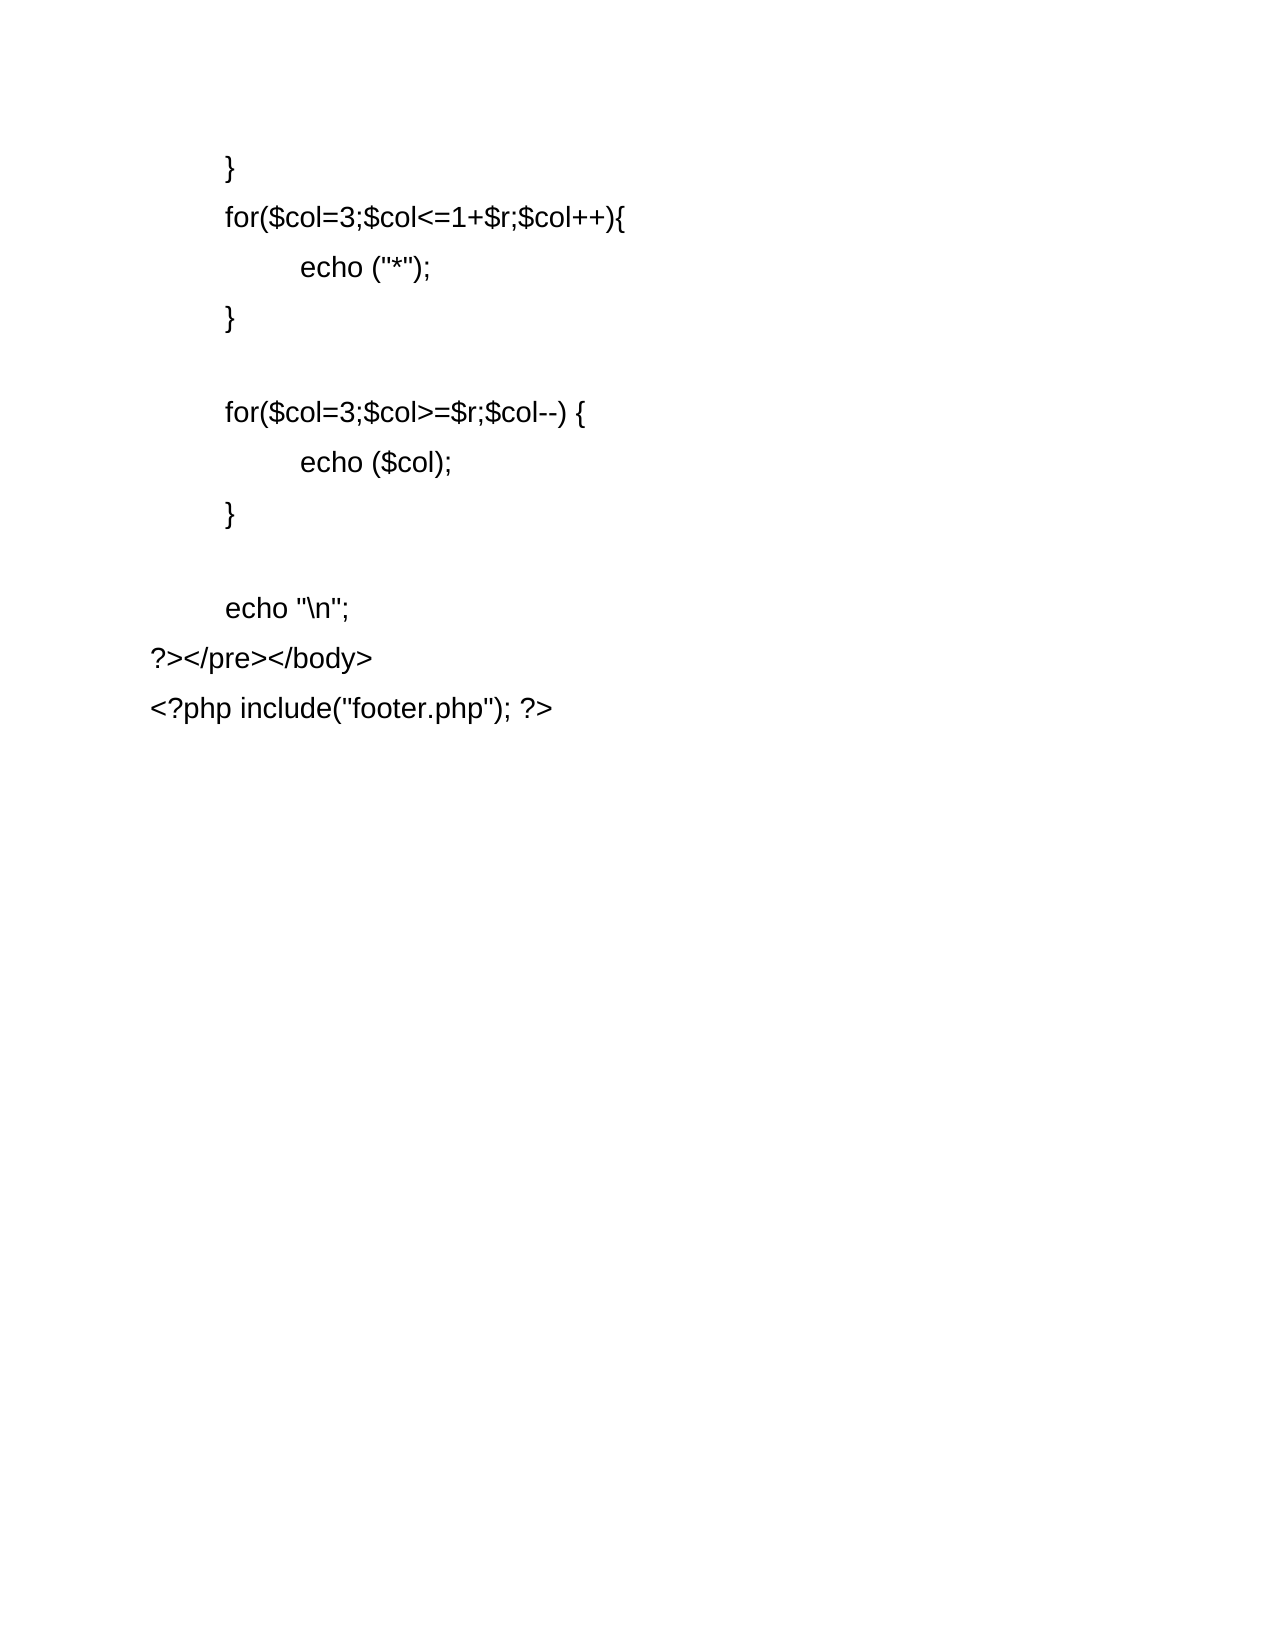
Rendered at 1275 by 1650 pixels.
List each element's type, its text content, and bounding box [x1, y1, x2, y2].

text } [150, 496, 1125, 529]
text for($col=3;$col<=1+$r;$col++){ [150, 200, 1125, 233]
text echo ($col); [150, 446, 1125, 479]
text } [150, 150, 1125, 183]
text } [150, 300, 1125, 334]
text echo "\n"; [150, 591, 1125, 624]
text ?></pre></body> [150, 641, 1125, 674]
text <?php include("footer.php"); ?> [150, 691, 1125, 724]
text for($col=3;$col>=$r;$col--) { [150, 395, 1125, 429]
text echo ("*"); [150, 250, 1125, 284]
